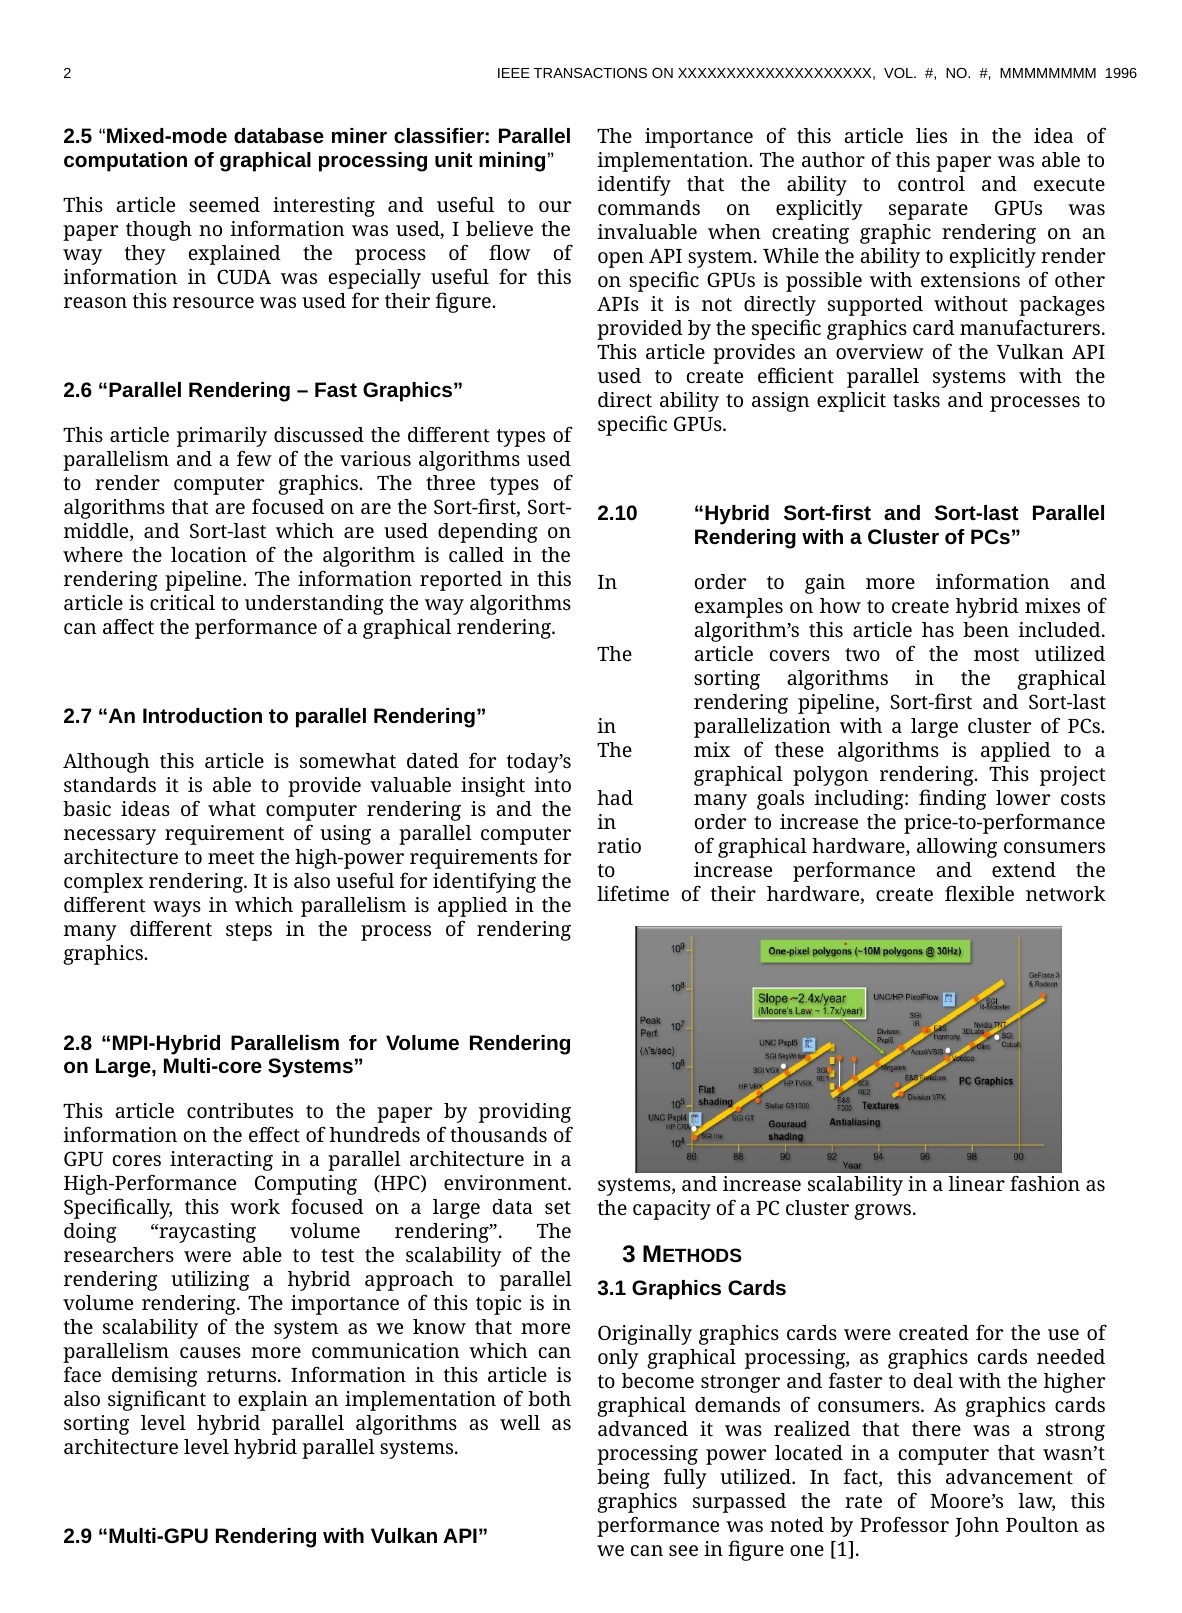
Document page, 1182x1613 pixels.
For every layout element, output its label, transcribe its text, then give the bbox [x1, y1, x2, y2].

text 2.7 “An Introduction to parallel Rendering” [63, 705, 572, 729]
text This article seemed interesting and useful to our paper though no information was used, I believe the way they explained the process of flow of information in CUDA was especially useful for this reason this resource was used for their figure. [63, 193, 572, 313]
text 2.10 “Hybrid Sort-first and Sort-last Parallel Rendering with a Cluster of PCs” [597, 502, 1106, 549]
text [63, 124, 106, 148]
picture [635, 926, 1062, 1173]
text 3.1 Graphics Cards [597, 1277, 1106, 1301]
text This article contributes to the paper by providing information on the effect of hundreds of thousands of GPU cores interacting in a parallel architecture in a High-Performance Computing (HPC) environment. Specifically, this work focused on a large data set doing “raycasting volume rendering”. The researchers were able to test the scalability of the rendering utilizing a hybrid approach to parallel volume rendering. The importance of this topic is in the scalability of the system as we know that more parallelism causes more communication which can face demising returns. Information in this article is also significant to explain an implementation of both sorting level hybrid parallel algorithms as well as architecture level hybrid parallel systems. [63, 1099, 572, 1459]
text 2.9 “Multi-GPU Rendering with Vulkan API” [63, 1524, 572, 1548]
text Although this article is somewhat dated for today’s standards it is able to provide valuable insight into basic ideas of what computer rendering is and the necessary requirement of using a parallel computer architecture to meet the high-power requirements for complex rendering. It is also useful for identifying the different ways in which parallelism is applied in the many different steps in the process of rendering graphics. [63, 749, 572, 965]
text 2.8 “MPI-Hybrid Parallelism for Volume Rendering on Large, Multi-core Systems” [63, 1031, 572, 1079]
text 2.6 “Parallel Rendering – Fast Graphics” [63, 379, 572, 403]
text This article primarily discussed the different types of parallelism and a few of the various algorithms used to render computer graphics. The three types of algorithms that are focused on are the Sort-first, Sort-middle, and Sort-last which are used depending on where the location of the algorithm is called in the rendering pipeline. The information reported in this article is critical to understanding the way algorithms can affect the performance of a graphical rendering. [63, 423, 572, 639]
subtitle 3 Methods [597, 1241, 1106, 1268]
text The importance of this article lies in the idea of implementation. The author of this paper was able to identify that the ability to control and execute commands on explicitly separate GPUs was invaluable when creating graphic rendering on an open API system. While the ability to explicitly render on specific GPUs is possible with extensions of other APIs it is not directly supported without packages provided by the specific graphics card manufacturers. This article provides an overview of the Vulkan API used to create efficient parallel systems with the direct ability to assign explicit tasks and processes to specific GPUs. [597, 124, 1106, 436]
text Originally graphics cards were created for the use of only graphical processing, as graphics cards needed to become stronger and faster to deal with the higher graphical demands of consumers. As graphics cards advanced it was realized that there was a strong processing power located in a computer that wasn’t being fully utilized. In fact, this advancement of graphics surpassed the rate of Moore’s law, this performance was noted by Professor John Poulton as we can see in figure one [1]. [597, 1321, 1106, 1561]
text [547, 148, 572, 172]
